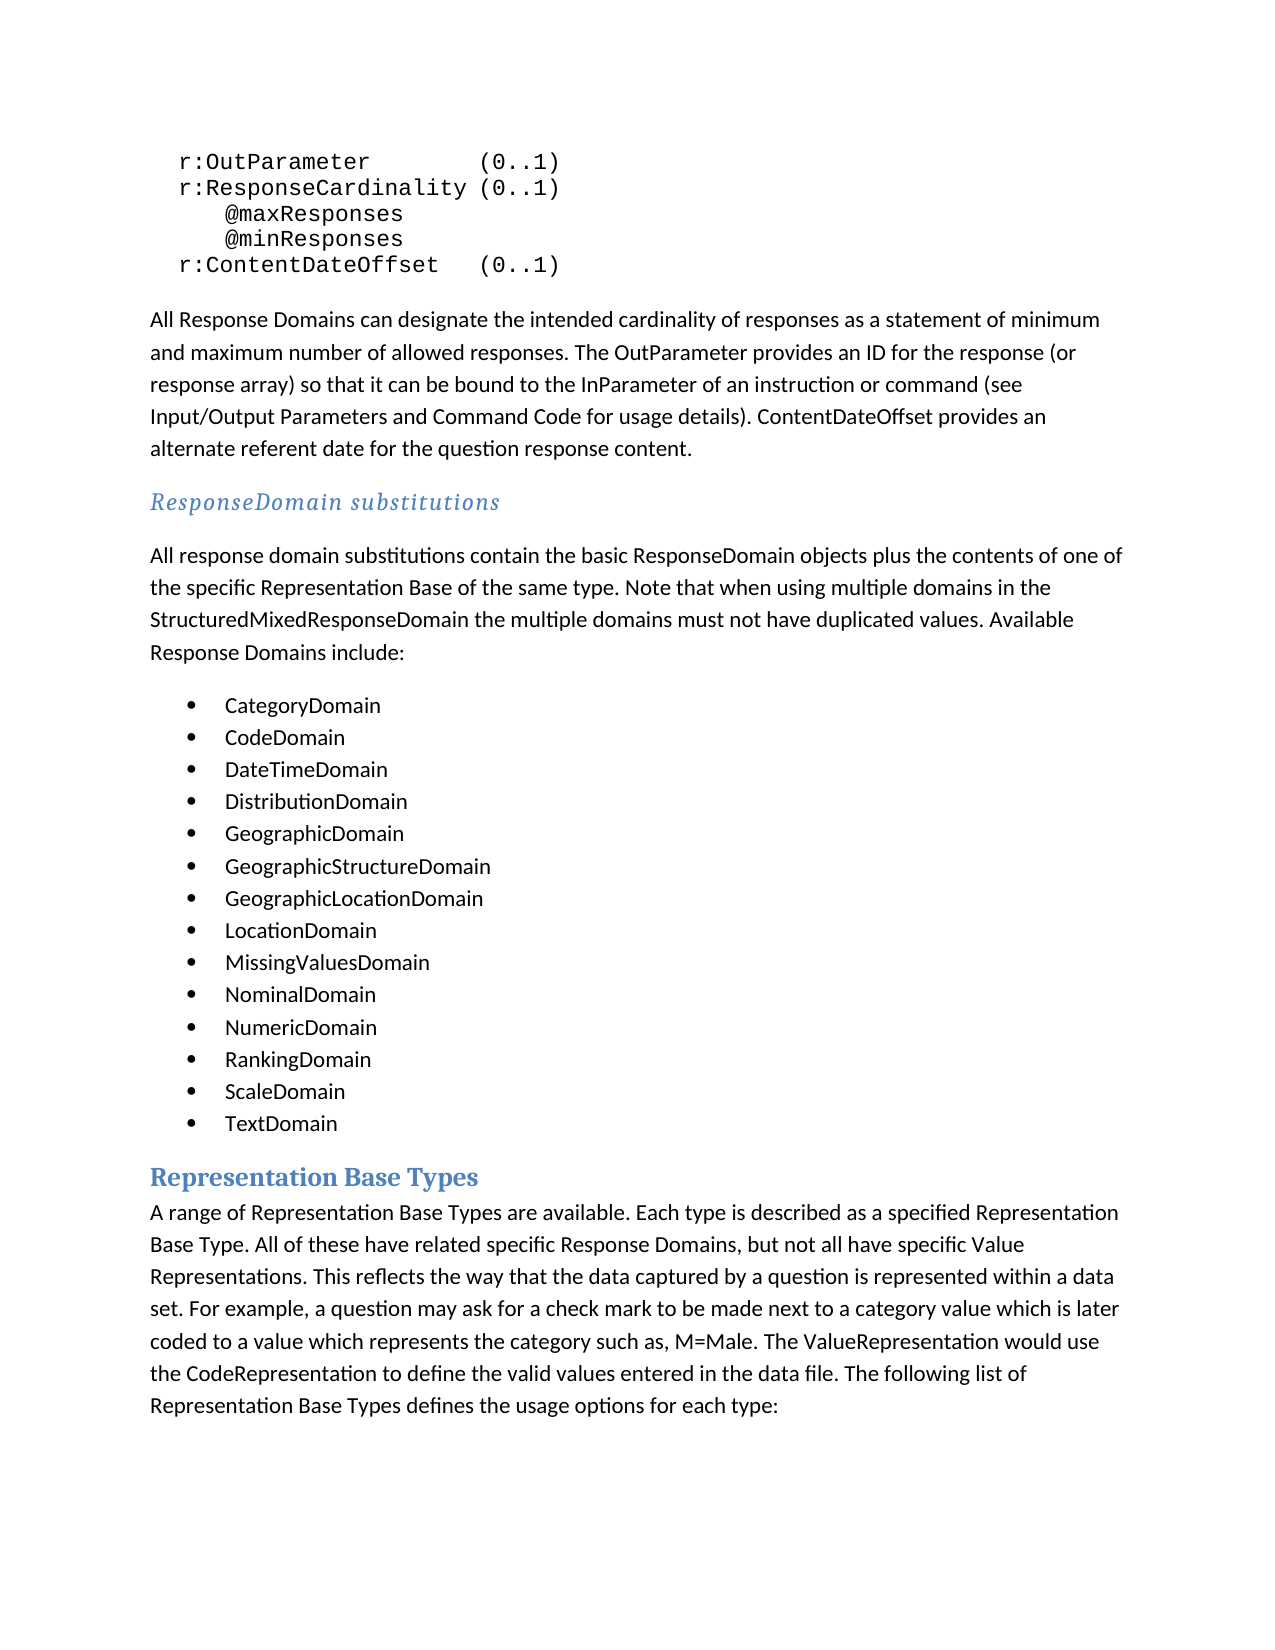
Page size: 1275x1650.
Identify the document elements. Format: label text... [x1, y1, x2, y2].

text A range of ypes are available. Each type is described : [150, 1198, 1125, 1419]
text All Response Domains can designate the intended cardinality of responses as a statement of minimum and maximum number of allowed responses. The OutParameter provides an ID for the response (or response array) so that it can be bound to the InParameter of an instruction or command (see Input/Output Parameters and Command Code for usage details). ContentDateOffset provides an alternate referent date for the question response content. [150, 306, 1125, 462]
text r:ContentDateOffset (0..1) [150, 254, 1125, 280]
text @maxResponses [150, 202, 1125, 228]
text ResponseCardinality (0..1) [150, 176, 1125, 202]
text @minResponses [150, 228, 1125, 254]
text r:OutParameter (0..1) [150, 150, 1125, 176]
